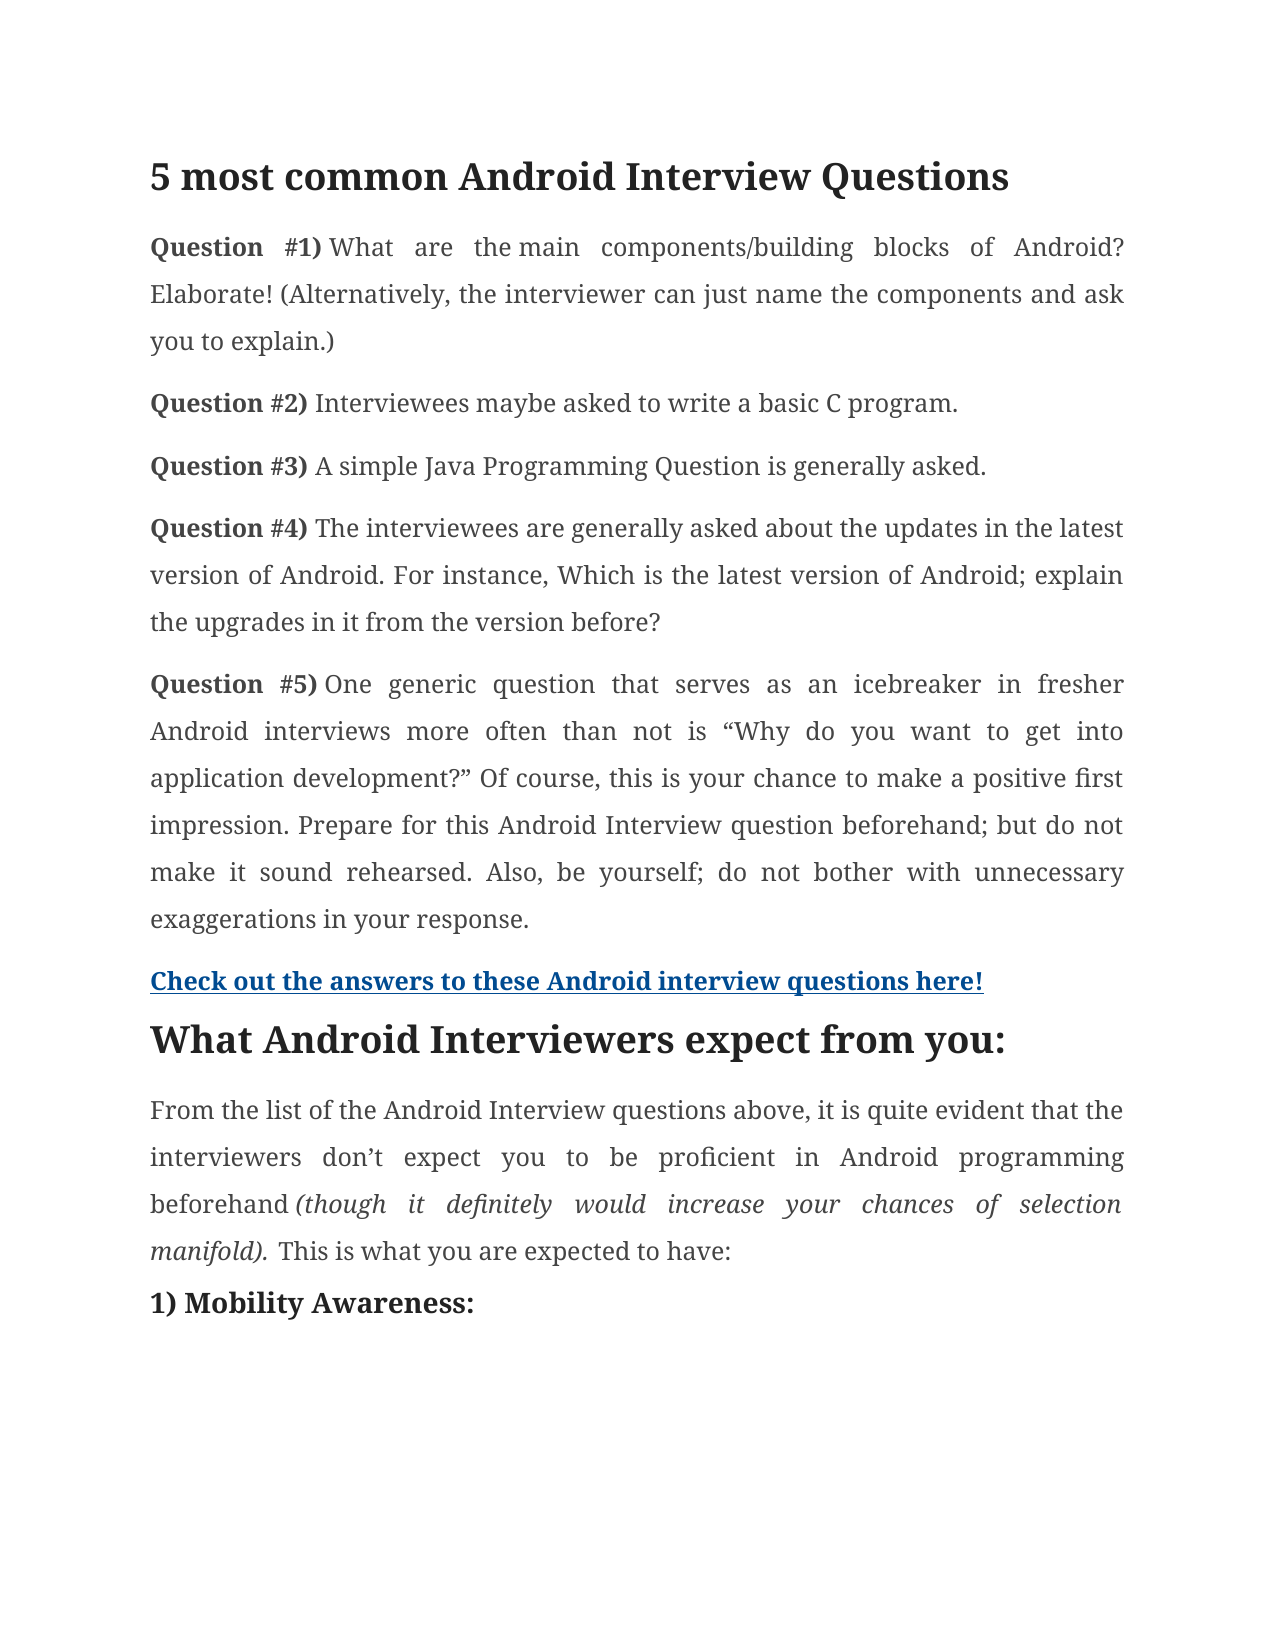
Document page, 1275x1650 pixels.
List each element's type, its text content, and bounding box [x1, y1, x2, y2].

text Question #3) A simple Java Programming Question is generally asked. [150, 435, 1125, 482]
text Question #4) The interviewees are generally asked about the updates in the latest version of Android. For instance, Which is the latest version of Android; explain the upgrades in it from the version before? [150, 498, 1125, 638]
text 1) Mobility Awareness: [150, 1283, 1125, 1322]
text Check out the answers to these Android interview questions here! [150, 951, 1125, 998]
text What Android Interviewers expect from you: [150, 1013, 1125, 1064]
text From the list of the Android Interview questions above, it is quite evident that the interviewers don’t expect you to be proficient in Android programming beforehand (though it definitely would increase your chances of selection manifold). This is what you are expected to have: [150, 1080, 1125, 1268]
text 5 most common Android Interview Questions [150, 150, 1125, 201]
text Question #2) Interviewees maybe asked to write a basic C program. [150, 373, 1125, 420]
text Question #1) What are the main components/building blocks of Android? Elaborate! (Alternatively, the interviewer can just name the components and ask you to explain.) [150, 217, 1125, 357]
text Question #5) One generic question that serves as an icebreaker in fresher Android interviews more often than not is “Why do you want to get into application development?” Of course, this is your chance to make a positive first impression. Prepare for this Android Interview question beforehand; but do not make it sound rehearsed. Also, be yourself; do not bother with unnecessary exaggerations in your response. [150, 654, 1125, 935]
